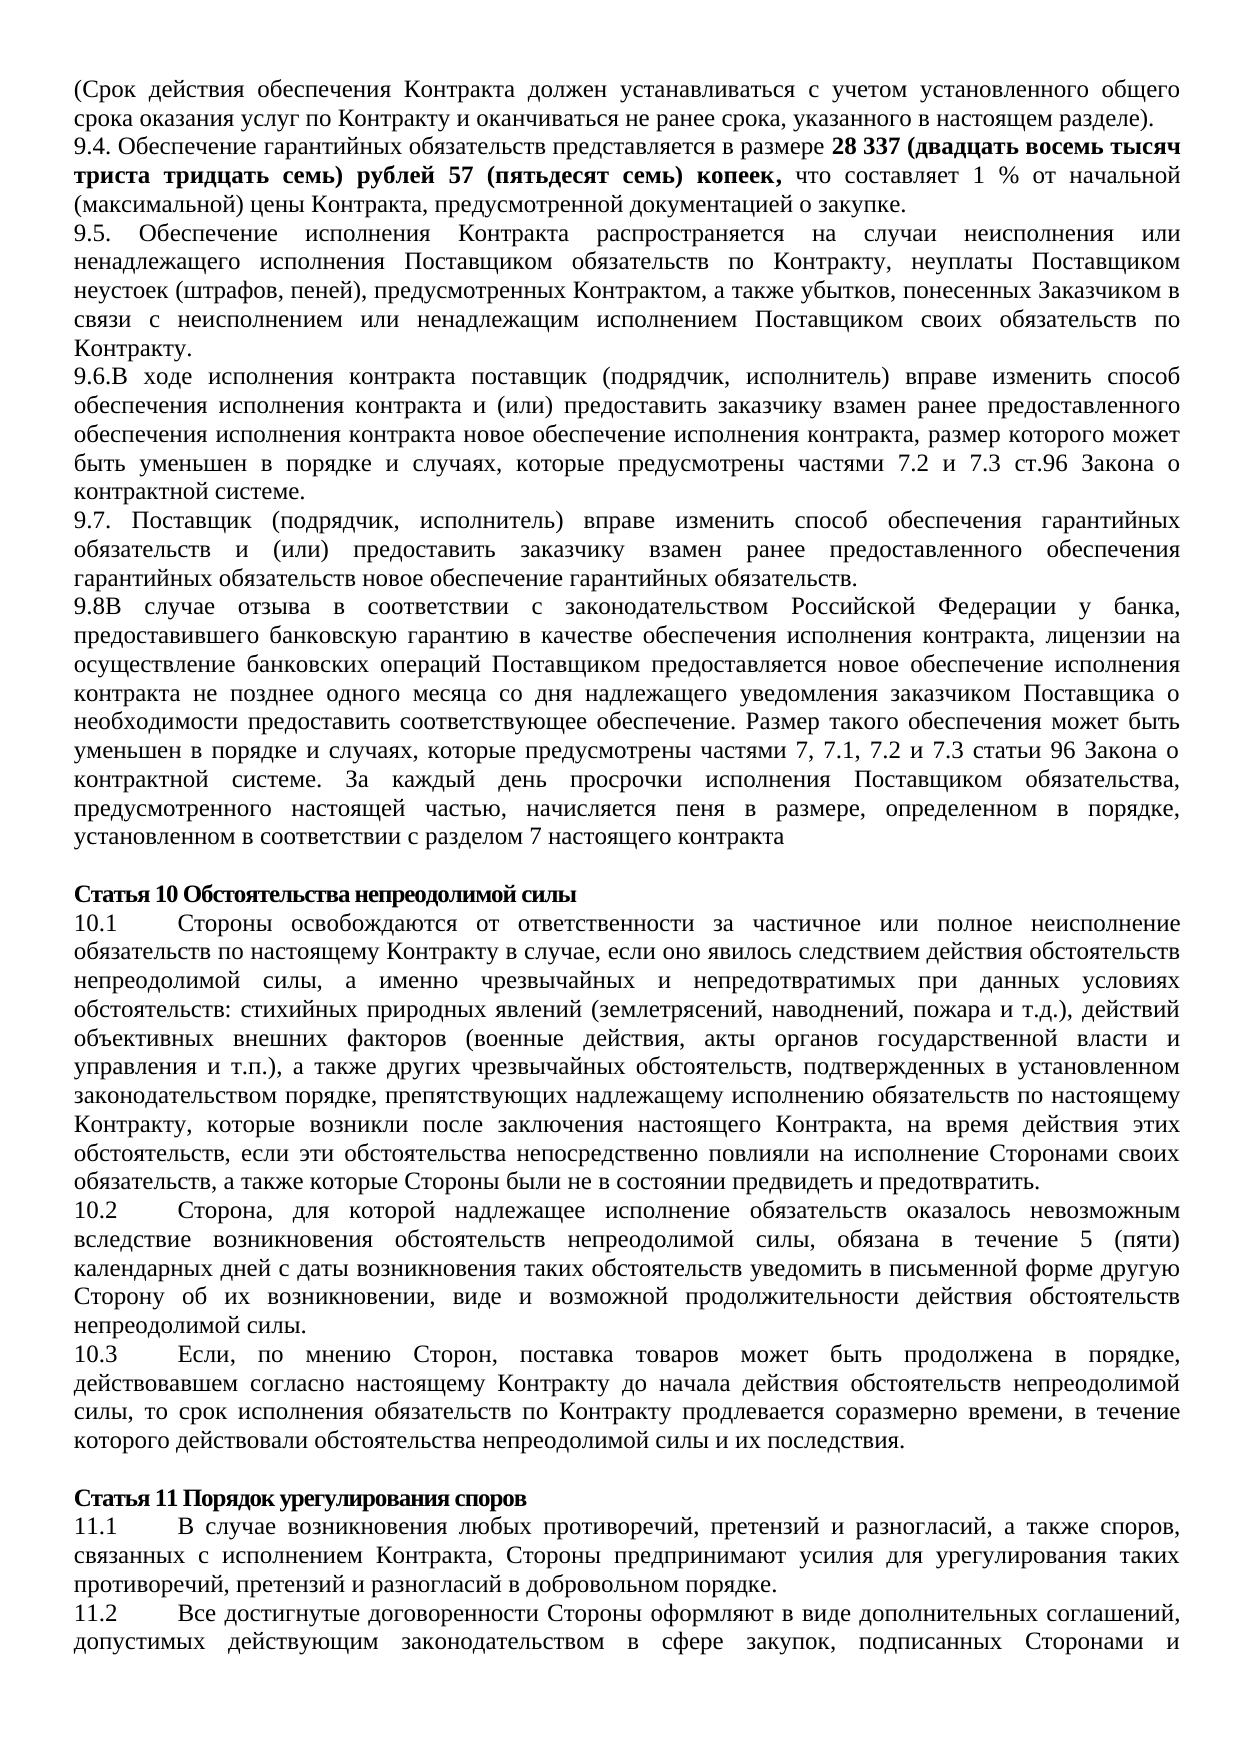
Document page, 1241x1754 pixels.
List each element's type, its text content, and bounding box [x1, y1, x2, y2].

text 9.5. Обеспечение исполнения Контракта распространяется на случаи неисполнения или ненадлежащего исполнения Поставщиком обязательств по Контракту, неуплаты Поставщиком неустоек (штрафов, пеней), предусмотренных Контрактом, а также убытков, понесенных Заказчиком в связи с неисполнением или ненадлежащим исполнением Поставщиком своих обязательств по Контракту. [74, 218, 1181, 361]
list В случае возникновения любых противоречий, претензий и разногласий, а также споров, связанных с исполнением Контракта, Стороны предпринимают усилия для урегулирования таких противоречий, претензий и разногласий в добровольном порядке. [74, 1511, 1181, 1598]
text 9.8В случае отзыва в соответствии с законодательством Российской Федерации у банка, предоставившего банковскую гарантию в качестве обеспечения исполнения контракта, лицензии на осуществление банковских операций Поставщиком предоставляется новое обеспечение исполнения контракта не позднее одного месяца со дня надлежащего уведомления заказчиком Поставщика о необходимости предоставить соответствующее обеспечение. Размер такого обеспечения может быть уменьшен в порядке и случаях, которые предусмотрены частями 7, 7.1, 7.2 и 7.3 статьи 96 Закона о контрактной системе. За каждый день просрочки исполнения Поставщиком обязательства, предусмотренного настоящей частью, начисляется пеня в размере, определенном в порядке, установленном в соответствии с разделом 7 настоящего контракта [74, 591, 1181, 850]
text 9.6.В ходе исполнения контракта поставщик (подрядчик, исполнитель) вправе изменить способ обеспечения исполнения контракта и (или) предоставить заказчику взамен ранее предоставленного обеспечения исполнения контракта новое обеспечение исполнения контракта, размер которого может быть уменьшен в порядке и случаях, которые предусмотрены частями 7.2 и 7.3 ст.96 Закона о контрактной системе. [74, 361, 1181, 505]
list Сторона, для которой надлежащее исполнение обязательств оказалось невозможным вследствие возникновения обстоятельств непреодолимой силы, обязана в течение 5 (пяти) календарных дней с даты возникновения таких обстоятельств уведомить в письменной форме другую Сторону об их возникновении, виде и возможной продолжительности действия обстоятельств непреодолимой силы. [74, 1195, 1181, 1339]
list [74, 1598, 1181, 1655]
text (Срок действия обеспечения Контракта должен устанавливаться с учетом установленного общего срока оказания услуг по Контракту и оканчиваться не ранее срока, указанного в настоящем разделе). [74, 74, 1181, 131]
text 9.4. Обеспечение гарантийных обязательств представляется в размере 28 337 (двадцать восемь тысяч триста тридцать семь) рублей 57 (пятьдесят семь) копеек, что составляет 1 % от начальной (максимальной) цены Контракта, предусмотренной документацией о закупке. [74, 131, 1181, 218]
list Стороны освобождаются от ответственности за частичное или полное неисполнение обязательств по настоящему Контракту в случае, если оно явилось следствием действия обстоятельств непреодолимой силы, а именно чрезвычайных и непредотвратимых при данных условиях обстоятельств: стихийных природных явлений (землетрясений, наводнений, пожара и т.д.), действий объективных внешних факторов (военные действия, акты органов государственной власти и управления и т.п.), а также других чрезвычайных обстоятельств, подтвержденных в установленном законодательством порядке, препятствующих надлежащему исполнению обязательств по настоящему Контракту, которые возникли после заключения настоящего Контракта, на время действия этих обстоятельств, если эти обстоятельства непосредственно повлияли на исполнение Сторонами своих обязательств, а также которые Стороны были не в состоянии предвидеть и предотвратить. [74, 908, 1181, 1195]
text 9.7. Поставщик (подрядчик, исполнитель) вправе изменить способ обеспечения гарантийных обязательств и (или) предоставить заказчику взамен ранее предоставленного обеспечения гарантийных обязательств новое обеспечение гарантийных обязательств. [74, 505, 1181, 591]
list Если, по мнению Сторон, поставка товаров может быть продолжена в порядке, действовавшем согласно настоящему Контракту до начала действия обстоятельств непреодолимой силы, то срок исполнения обязательств по Контракту продлевается соразмерно времени, в течение которого действовали обстоятельства непреодолимой силы и их последствия. [74, 1339, 1181, 1454]
subtitle Статья 10 Обстоятельства непреодолимой силы [74, 879, 1181, 908]
subtitle Статья 11 Порядок урегулирования споров [74, 1483, 1181, 1511]
